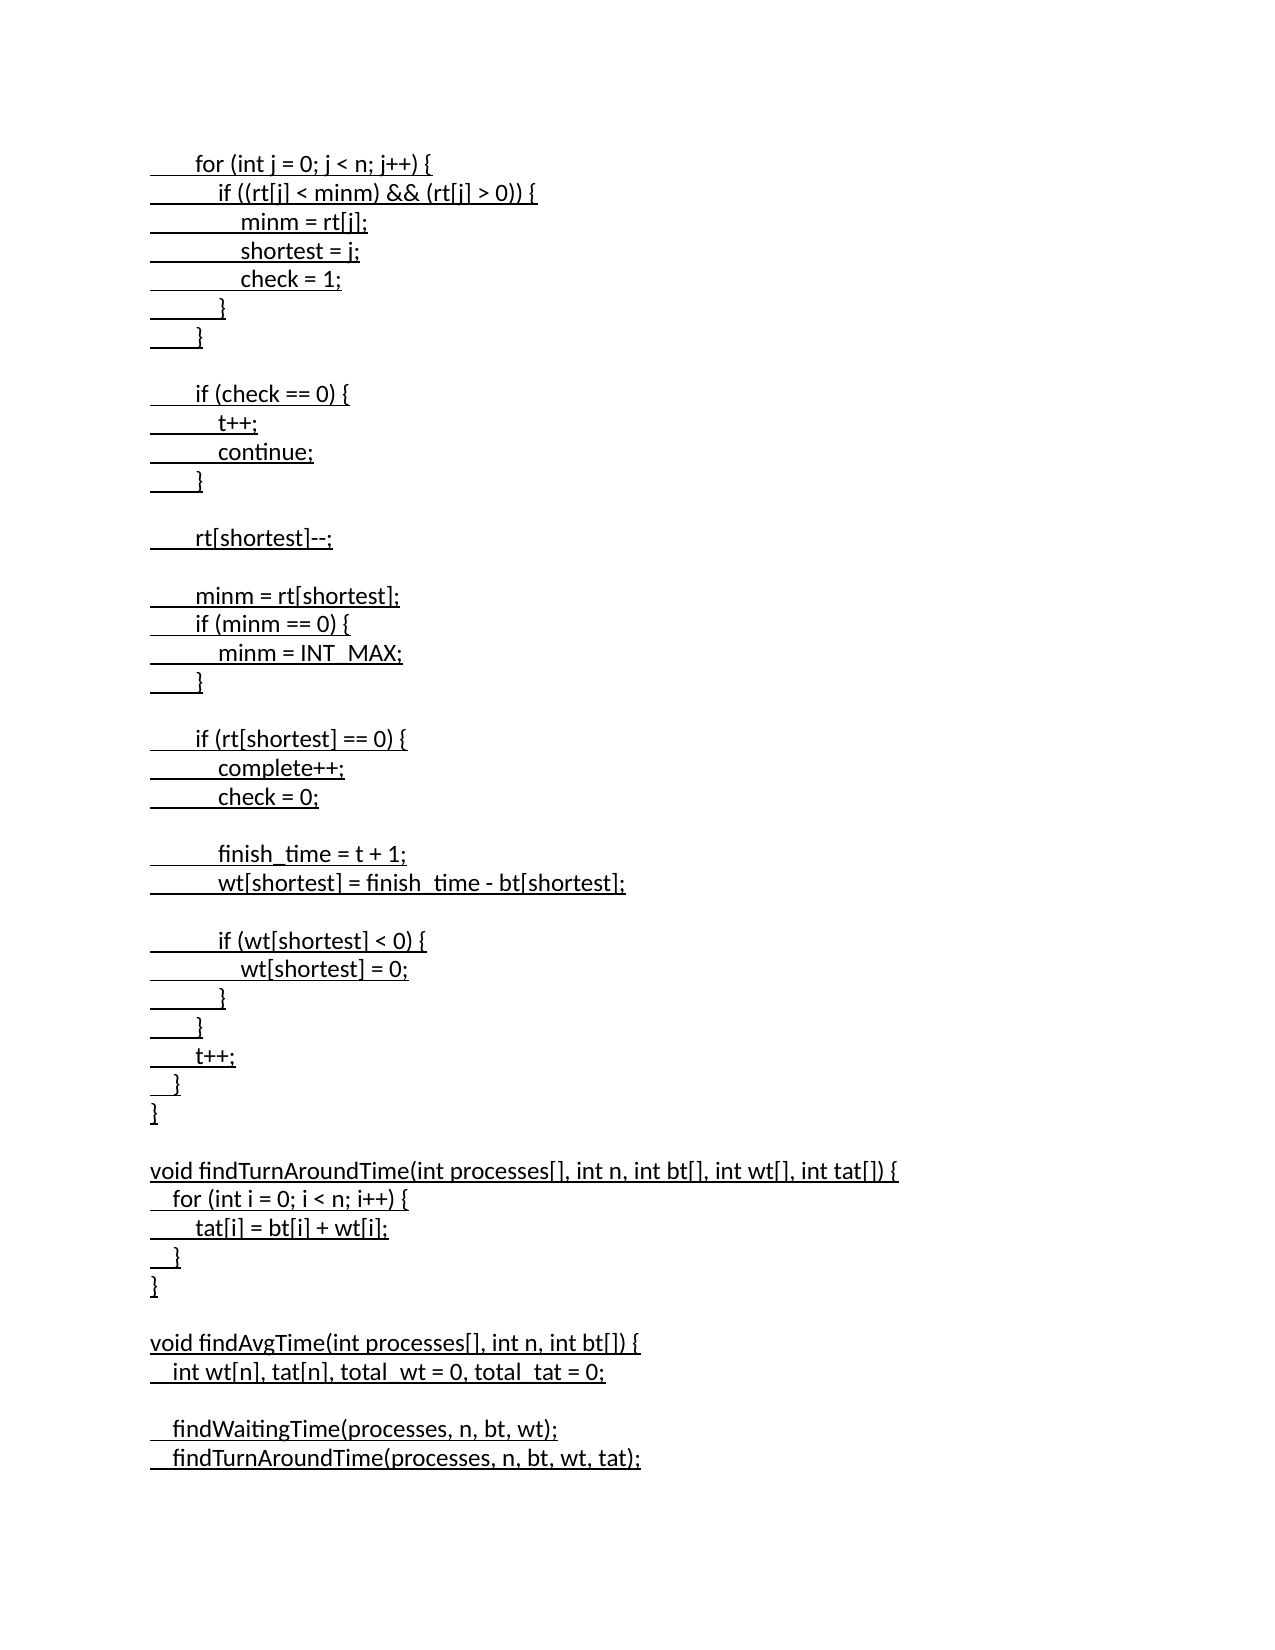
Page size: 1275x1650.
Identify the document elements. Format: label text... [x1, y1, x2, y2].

text continue; [150, 437, 1125, 466]
text t++; [150, 409, 1125, 437]
text check = 0; [150, 782, 1125, 811]
text void findTurnAroundTime(int processes[], int n, int bt[], int wt[], int tat[]) { [150, 1156, 1125, 1185]
text } [150, 1070, 1125, 1099]
text } [150, 1099, 1125, 1127]
text for (int i = 0; i < n; i++) { [150, 1185, 1125, 1214]
text } [150, 1271, 1125, 1300]
text for (int j = 0; j < n; j++) { [150, 150, 1125, 179]
text t++; [150, 1041, 1125, 1070]
text } [150, 322, 1125, 351]
text void findAvgTime(int processes[], int n, int bt[]) { [150, 1329, 1125, 1357]
text wt[shortest] = finish_time - bt[shortest]; [150, 869, 1125, 897]
text if (check == 0) { [150, 380, 1125, 409]
text findWaitingTime(processes, n, bt, wt); [150, 1415, 1125, 1444]
text wt[shortest] = 0; [150, 955, 1125, 984]
text complete++; [150, 754, 1125, 782]
text if (wt[shortest] < 0) { [150, 926, 1125, 955]
text } [150, 1242, 1125, 1271]
text if ((rt[j] < minm) && (rt[j] > 0)) { [150, 179, 1125, 207]
text } [150, 667, 1125, 696]
text if (minm == 0) { [150, 610, 1125, 639]
text tat[i] = bt[i] + wt[i]; [150, 1214, 1125, 1242]
text rt[shortest]--; [150, 524, 1125, 552]
text } [150, 466, 1125, 495]
text } [150, 984, 1125, 1012]
text if (rt[shortest] == 0) { [150, 725, 1125, 754]
text minm = rt[shortest]; [150, 581, 1125, 610]
text } [150, 1012, 1125, 1041]
text int wt[n], tat[n], total_wt = 0, total_tat = 0; [150, 1357, 1125, 1386]
text finish_time = t + 1; [150, 840, 1125, 869]
text } [150, 294, 1125, 322]
text shortest = j; [150, 236, 1125, 265]
text minm = rt[j]; [150, 207, 1125, 236]
text findTurnAroundTime(processes, n, bt, wt, tat); [150, 1444, 1125, 1472]
text check = 1; [150, 265, 1125, 294]
text minm = INT_MAX; [150, 639, 1125, 667]
